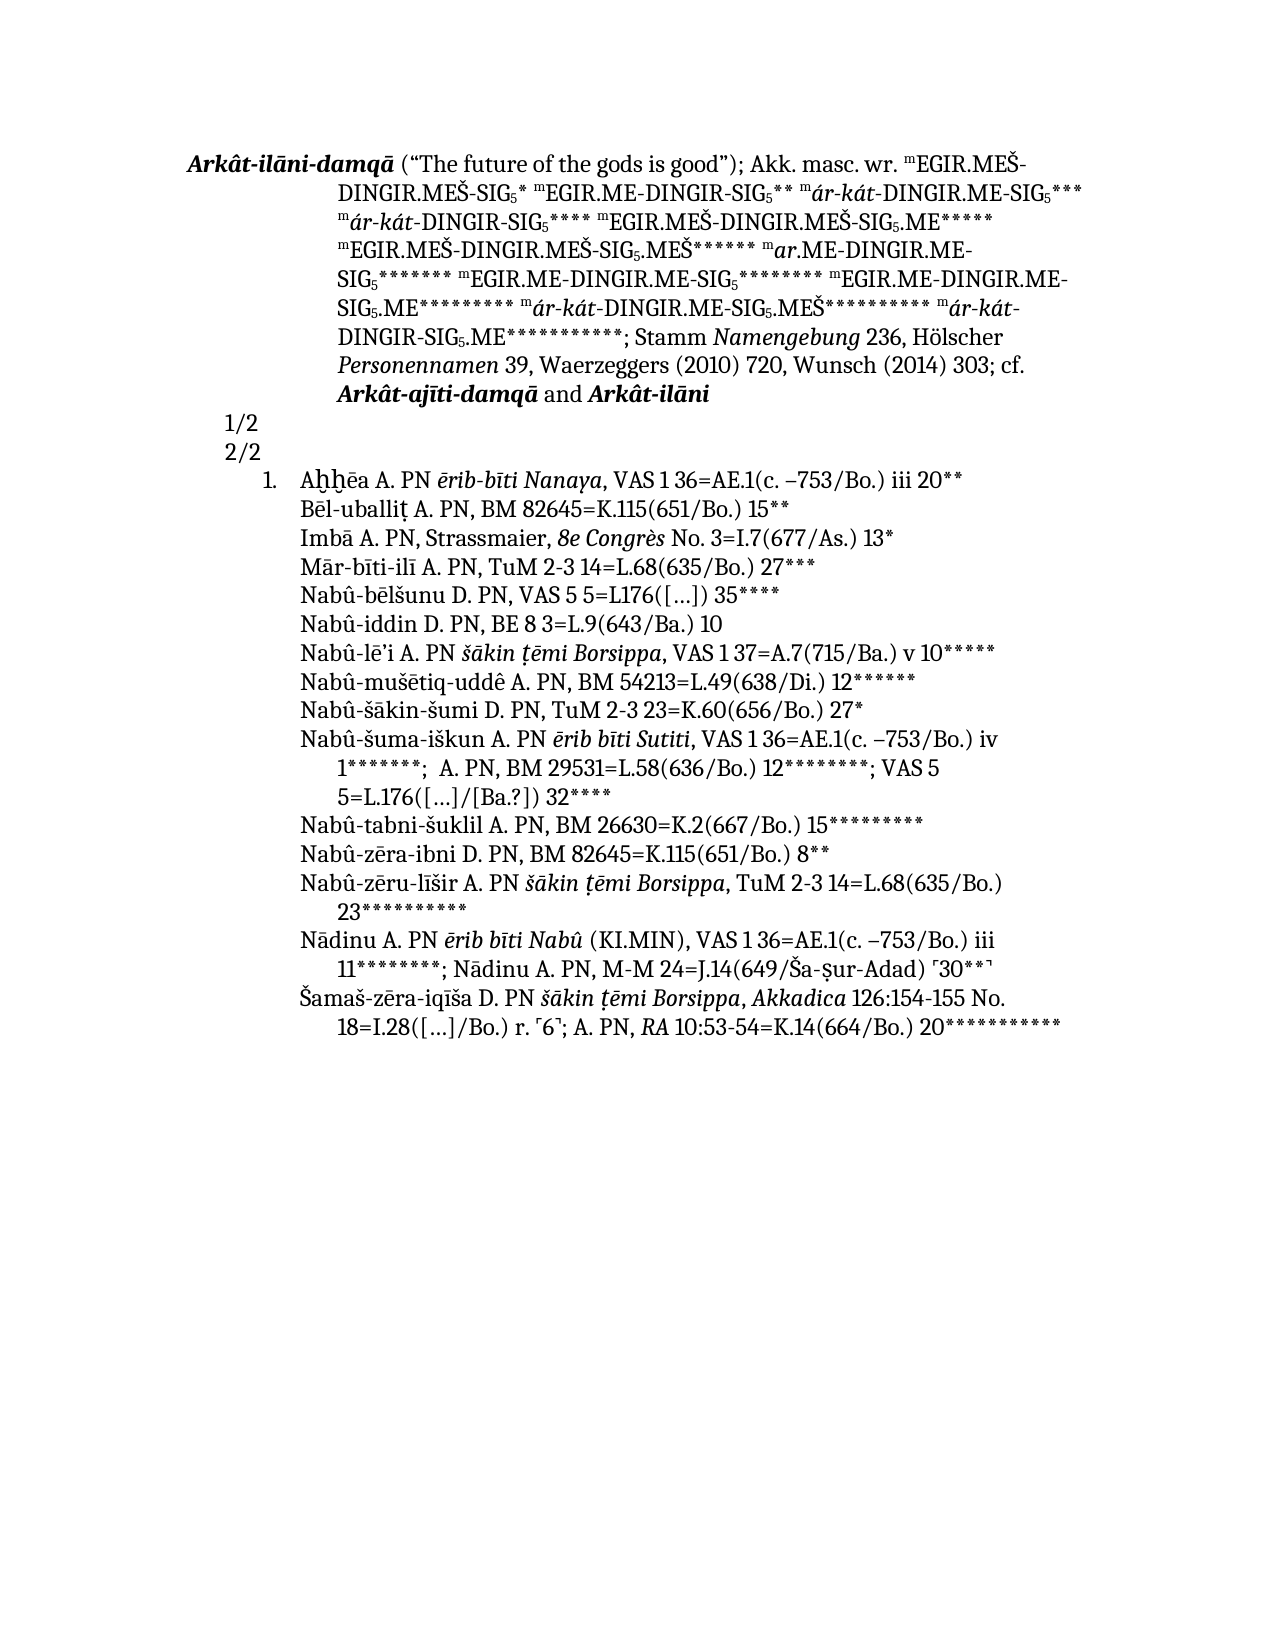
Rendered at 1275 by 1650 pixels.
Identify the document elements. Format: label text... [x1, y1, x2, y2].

text 1. Aḫḫēa A. PN ērib-bīti Nanaya, VAS 1 36=AE.1(c. –753/Bo.) iii 20** [187, 466, 1087, 495]
text Nabû-zēru-līšir A. PN šākin ṭēmi Borsippa, TuM 2-3 14=L.68(635/Bo.) 23********** [187, 869, 1087, 926]
text Arkât-ilāni-damqā (“The future of the gods is good”); Akk. masc. wr. mEGIR.MEŠ-DINGIR.MEŠ-SIG5* mEGIR.ME-DINGIR-SIG5** már-kát-DINGIR.ME-SIG5*** már-kát-DINGIR-SIG5**** mEGIR.MEŠ-DINGIR.MEŠ-SIG5.ME***** mEGIR.MEŠ-DINGIR.MEŠ-SIG5.MEŠ****** mar.ME-DINGIR.ME-SIG5******* mEGIR.ME-DINGIR.ME-SIG5******** mEGIR.ME-DINGIR.ME-SIG5.ME********* már-kát-DINGIR.ME-SIG5.MEŠ********** már-kát-DINGIR-SIG5.ME***********; Stamm Namengebung 236, Hölscher Personennamen 39, Waerzeggers (2010) 720, Wunsch (2014) 303; cf. Arkât-ajīti-damqā and Arkât-ilāni [187, 150, 1087, 409]
text 2/2 [187, 437, 1087, 466]
text Nabû-šākin-šumi D. PN, TuM 2-3 23=K.60(656/Bo.) 27* [187, 696, 1087, 725]
text Nabû-iddin D. PN, BE 8 3=L.9(643/Ba.) 10 [187, 610, 1087, 639]
text Nabû-šuma-iškun A. PN ērib bīti Sutiti, VAS 1 36=AE.1(c. –753/Bo.) iv 1*******; A. PN, BM 29531=L.58(636/Bo.) 12********; VAS 5 5=L.176([…]/[Ba.?]) 32**** [187, 725, 1087, 811]
text Nabû-mušētiq-uddê A. PN, BM 54213=L.49(638/Di.) 12****** [187, 667, 1087, 696]
text Nādinu A. PN ērib bīti Nabû (KI.MIN), VAS 1 36=AE.1(c. –753/Bo.) iii 11********; Nādinu A. PN, M-M 24=J.14(649/Ša-ṣur-Adad) ˹30**˺ [187, 926, 1087, 984]
text Šamaš-zēra-iqīša D. PN šākin ṭēmi Borsippa, Akkadica 126:154-155 No. 18=I.28([…]/Bo.) r. ˹6˺; A. PN, RA 10:53-54=K.14(664/Bo.) 20*********** [187, 984, 1087, 1041]
text Imbā A. PN, Strassmaier, 8e Congrès No. 3=I.7(677/As.) 13* [187, 524, 1087, 552]
text Nabû-lē’i A. PN šākin ṭēmi Borsippa, VAS 1 37=A.7(715/Ba.) v 10***** [187, 639, 1087, 667]
text Mār-bīti-ilī A. PN, TuM 2-3 14=L.68(635/Bo.) 27*** [187, 552, 1087, 581]
text Nabû-zēra-ibni D. PN, BM 82645=K.115(651/Bo.) 8** [187, 840, 1087, 869]
text 1/2 [187, 409, 1087, 437]
text Nabû-tabni-šuklil A. PN, BM 26630=K.2(667/Bo.) 15********* [187, 811, 1087, 840]
text Nabû-bēlšunu D. PN, VAS 5 5=L176([…]) 35**** [187, 581, 1087, 610]
text Bēl-uballiṭ A. PN, BM 82645=K.115(651/Bo.) 15** [187, 495, 1087, 524]
